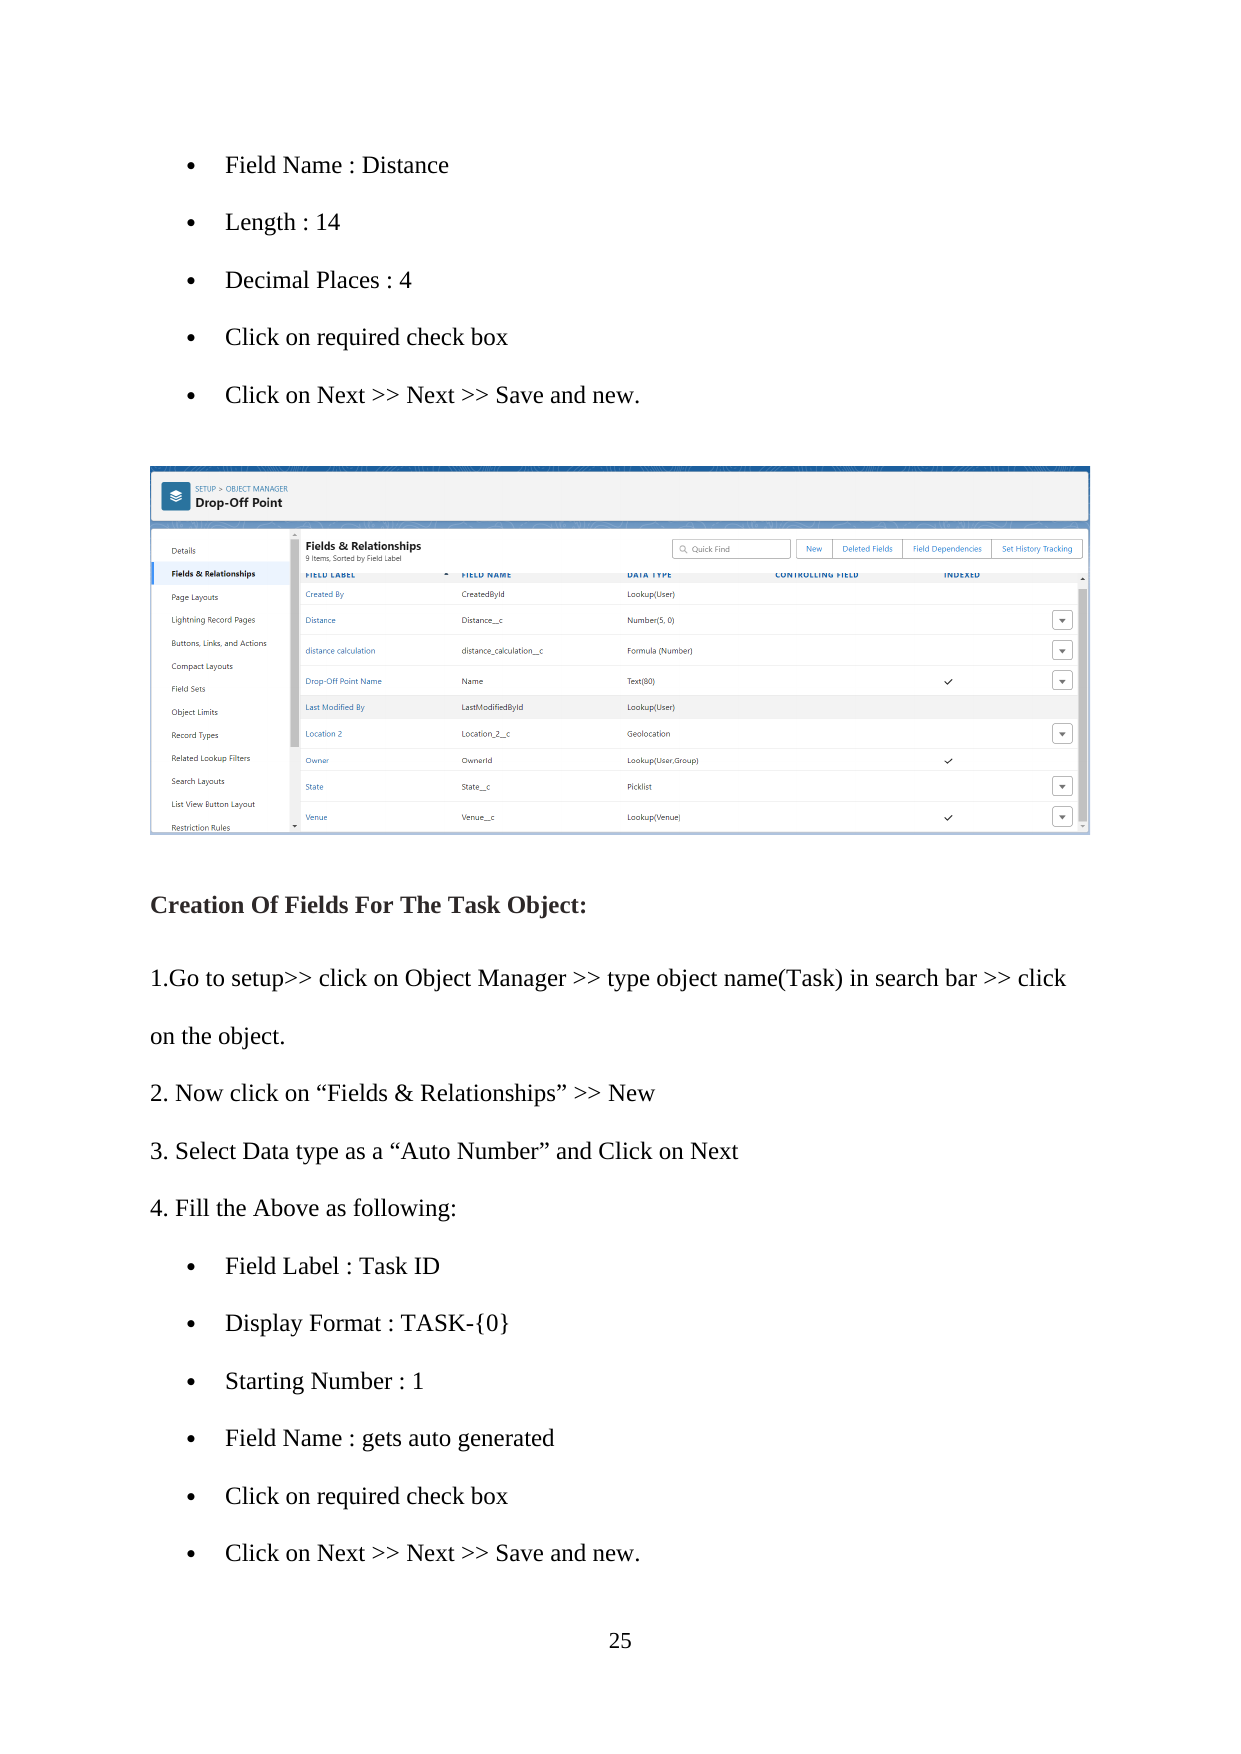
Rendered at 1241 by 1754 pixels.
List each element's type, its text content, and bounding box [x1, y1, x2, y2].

list Starting Number : 1 [187, 1366, 1090, 1394]
list Click on Next >> Next >> Save and new. [187, 1538, 1090, 1567]
list Decimal Places : 4 [187, 265, 1090, 294]
text 3. Select Data type as a “Auto Number” and Click on Next [150, 1136, 1090, 1164]
text Creation Of Fields For The Task Object: [150, 890, 1090, 919]
list Display Format : TASK-{0} [187, 1308, 1090, 1337]
picture [150, 466, 1091, 835]
list Field Label : Task ID [187, 1251, 1090, 1279]
list Click on Next >> Next >> Save and new. [187, 380, 1090, 409]
text 4. Fill the Above as following: [150, 1193, 1090, 1222]
text 2. Now click on “Fields & Relationships” >> New [150, 1078, 1090, 1107]
list Click on required check box [187, 322, 1090, 351]
text 1.Go to setup>> click on Object Manager >> type object name(Task) in search bar >> click on the object. [150, 963, 1090, 1049]
list Length : 14 [187, 207, 1090, 236]
list Field Name : gets auto generated [187, 1423, 1090, 1452]
list Field Name : Distance [187, 150, 1090, 179]
list Click on required check box [187, 1481, 1090, 1509]
